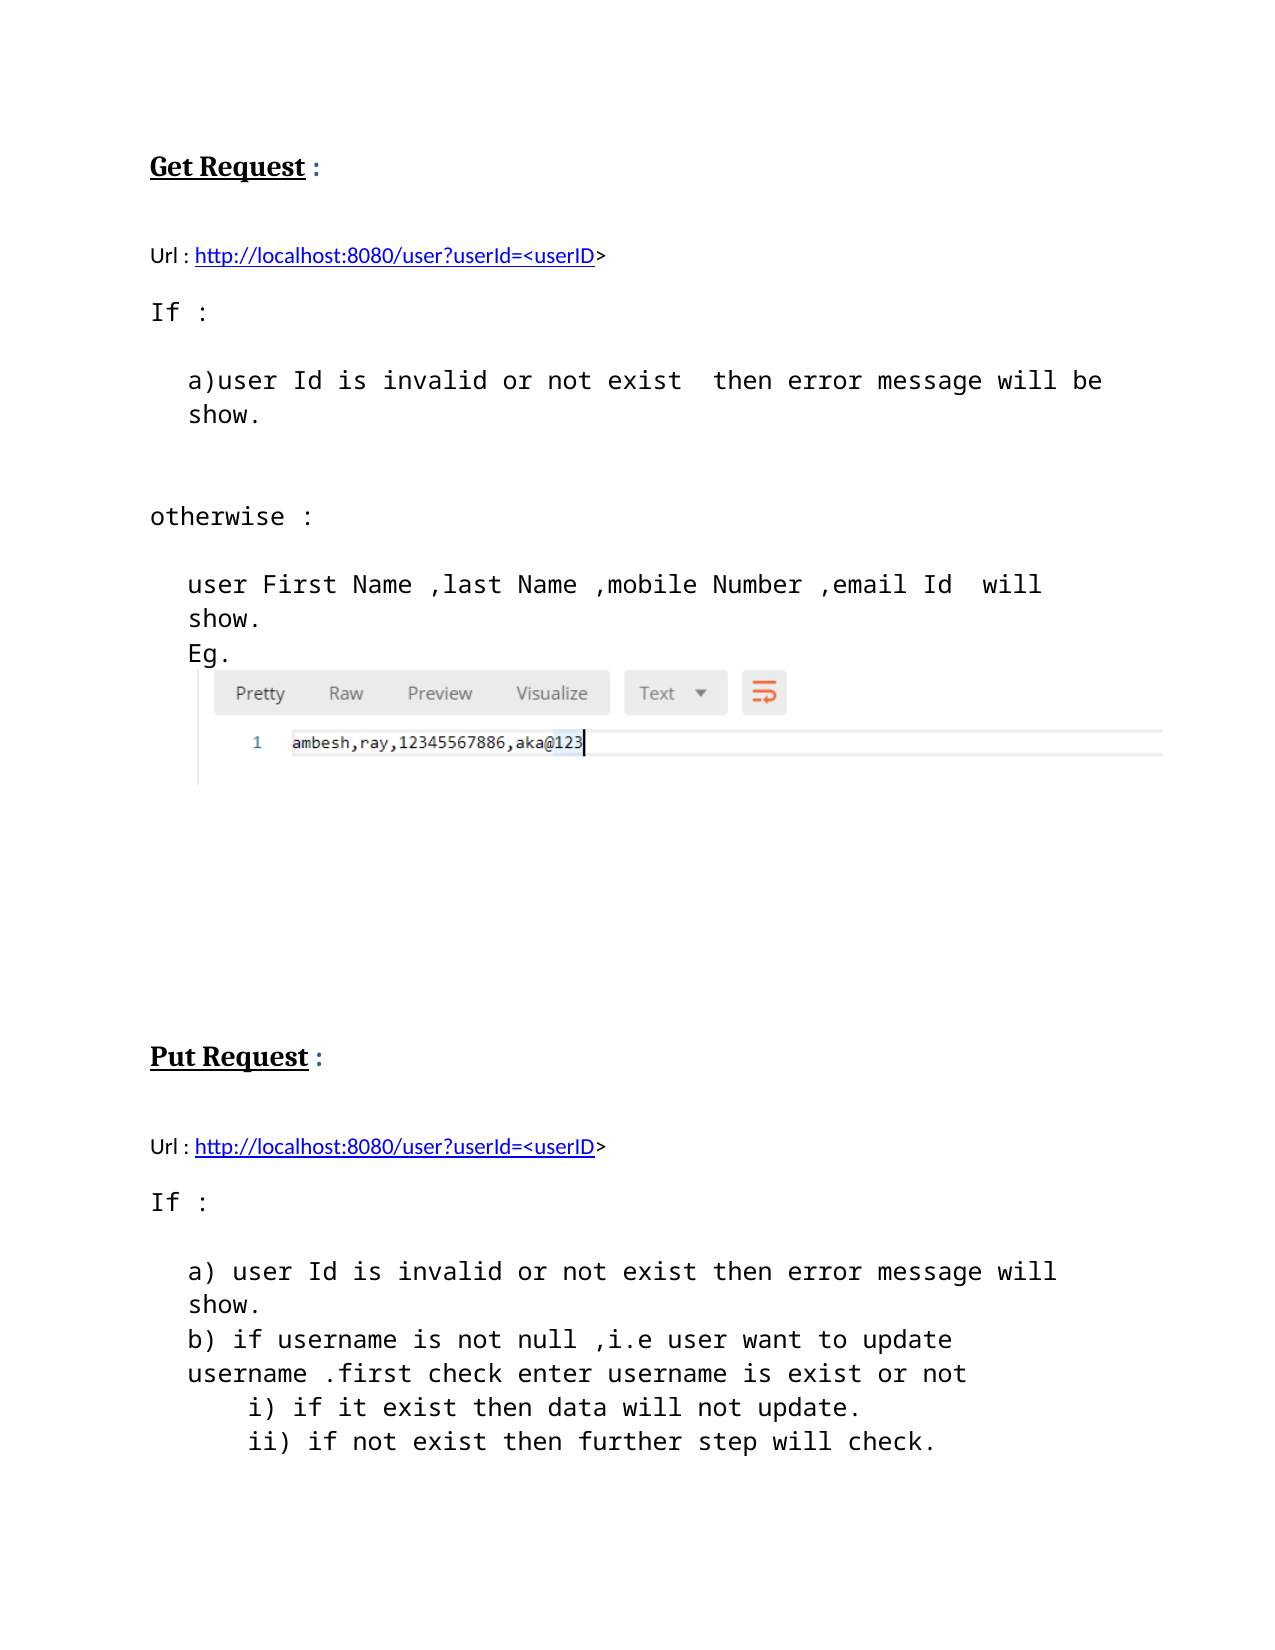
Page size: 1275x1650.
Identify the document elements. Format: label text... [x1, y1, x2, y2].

text If : [150, 1185, 1125, 1219]
text a) user Id is invalid or not exist then error message will show. [187, 1253, 1125, 1321]
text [187, 1423, 1125, 1457]
picture [187, 669, 1163, 786]
text Url : http://localhost:8080/user?userId=<userID> [150, 242, 1125, 269]
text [187, 1389, 1125, 1423]
text b) if username is not null ,i.e user want to update username .first check enter username is exist or not [187, 1321, 1125, 1389]
subtitle Put Request : [150, 1040, 1125, 1074]
text otherwise : [150, 499, 1125, 533]
text a)user Id is invalid or not exist then error message will be show. [187, 363, 1125, 431]
subtitle Get Request : [150, 150, 1125, 183]
text Url : http://localhost:8080/user?userId=<userID> [150, 1132, 1125, 1160]
text If : [150, 294, 1125, 329]
text user First Name ,last Name ,mobile Number ,email Id will show. [187, 567, 1125, 635]
text Eg. [187, 635, 1125, 669]
